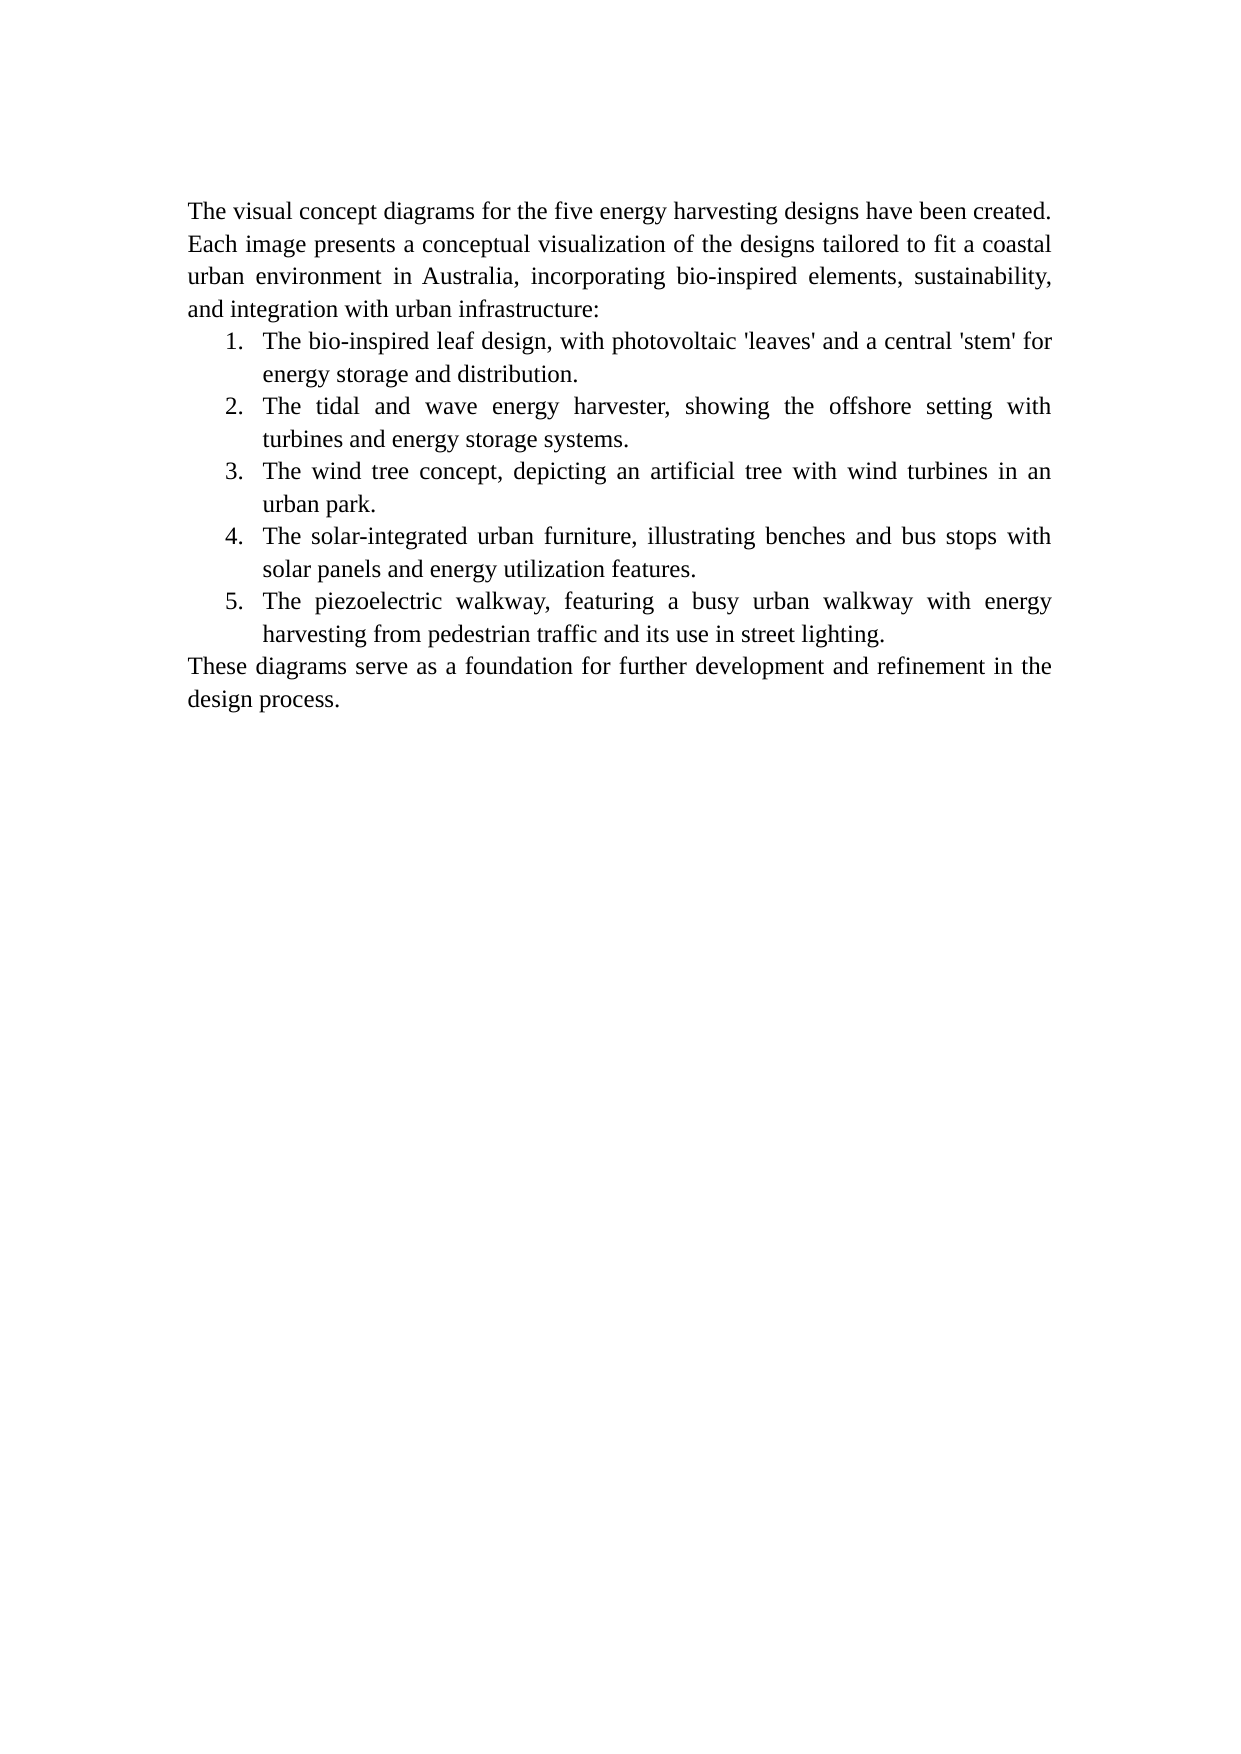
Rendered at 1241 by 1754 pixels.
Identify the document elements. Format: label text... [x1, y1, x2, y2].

list The wind tree concept, depicting an artificial tree with wind turbines in an urban park. [225, 454, 1053, 519]
list The tidal and wave energy harvester, showing the offshore setting with turbines and energy storage systems. [225, 389, 1053, 454]
list The bio-inspired leaf design, with photovoltaic 'leaves' and a central 'stem' for energy storage and distribution. [225, 324, 1053, 389]
text These diagrams serve as a foundation for further development and refinement in the design process. [187, 649, 1053, 714]
list The solar-integrated urban furniture, illustrating benches and bus stops with solar panels and energy utilization features. [225, 519, 1053, 584]
text The visual concept diagrams for the five energy harvesting designs have been created. Each image presents a conceptual visualization of the designs tailored to fit a coastal urban environment in Australia, incorporating bio-inspired elements, sustainability, and integration with urban infrastructure: [187, 194, 1053, 324]
list The piezoelectric walkway, featuring a busy urban walkway with energy harvesting from pedestrian traffic and its use in street lighting. [225, 584, 1053, 649]
